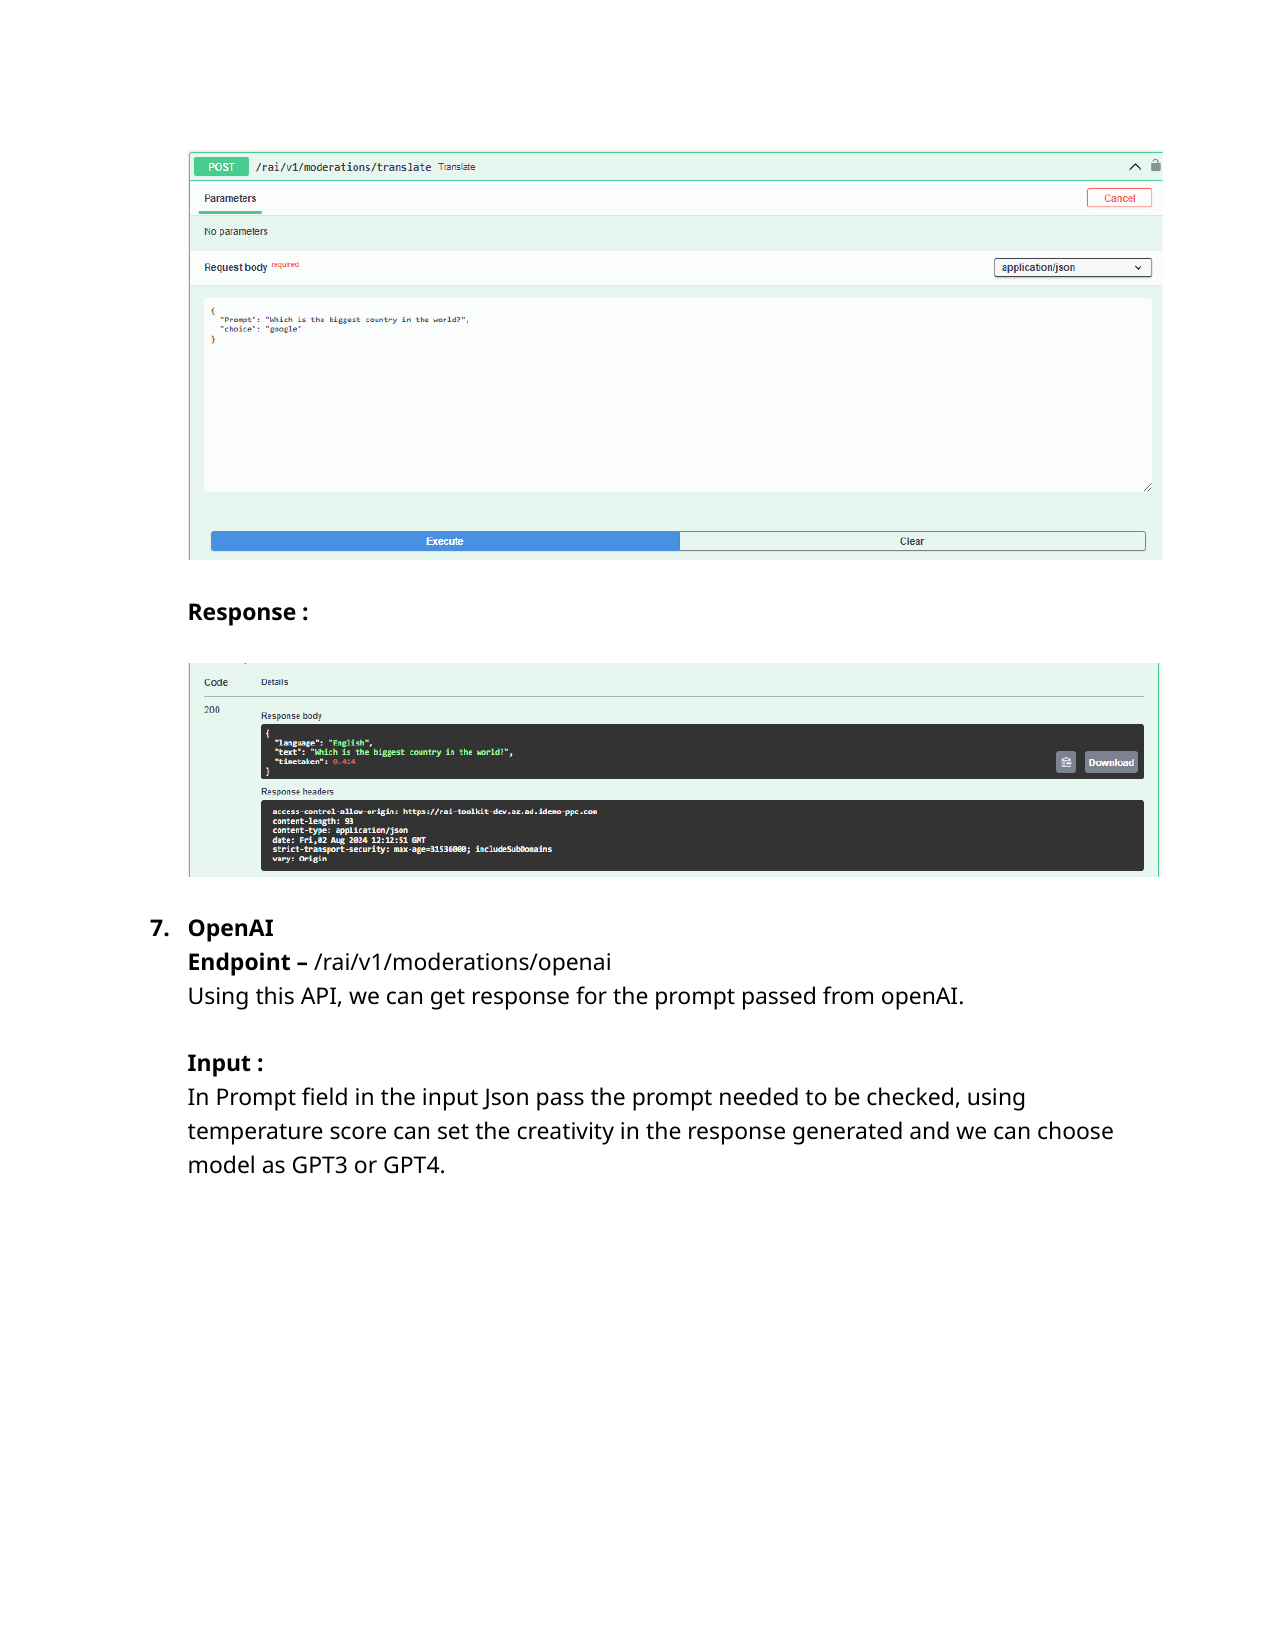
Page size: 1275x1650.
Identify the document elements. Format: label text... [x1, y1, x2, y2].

list OpenAI [150, 912, 1125, 944]
list Endpoint – /rai/v1/moderations/openai [187, 946, 1125, 977]
list In Prompt field in the input Json pass the prompt needed to be checked, using temperature score can set the creativity in the response generated and we can choose model as GPT3 or GPT4. [187, 1081, 1125, 1180]
picture [187, 150, 1163, 560]
list Using this API, we can get response for the prompt passed from openAI. [187, 980, 1125, 1011]
list Input : [187, 1047, 1125, 1079]
list Response : [187, 596, 1125, 627]
picture [187, 663, 1163, 877]
